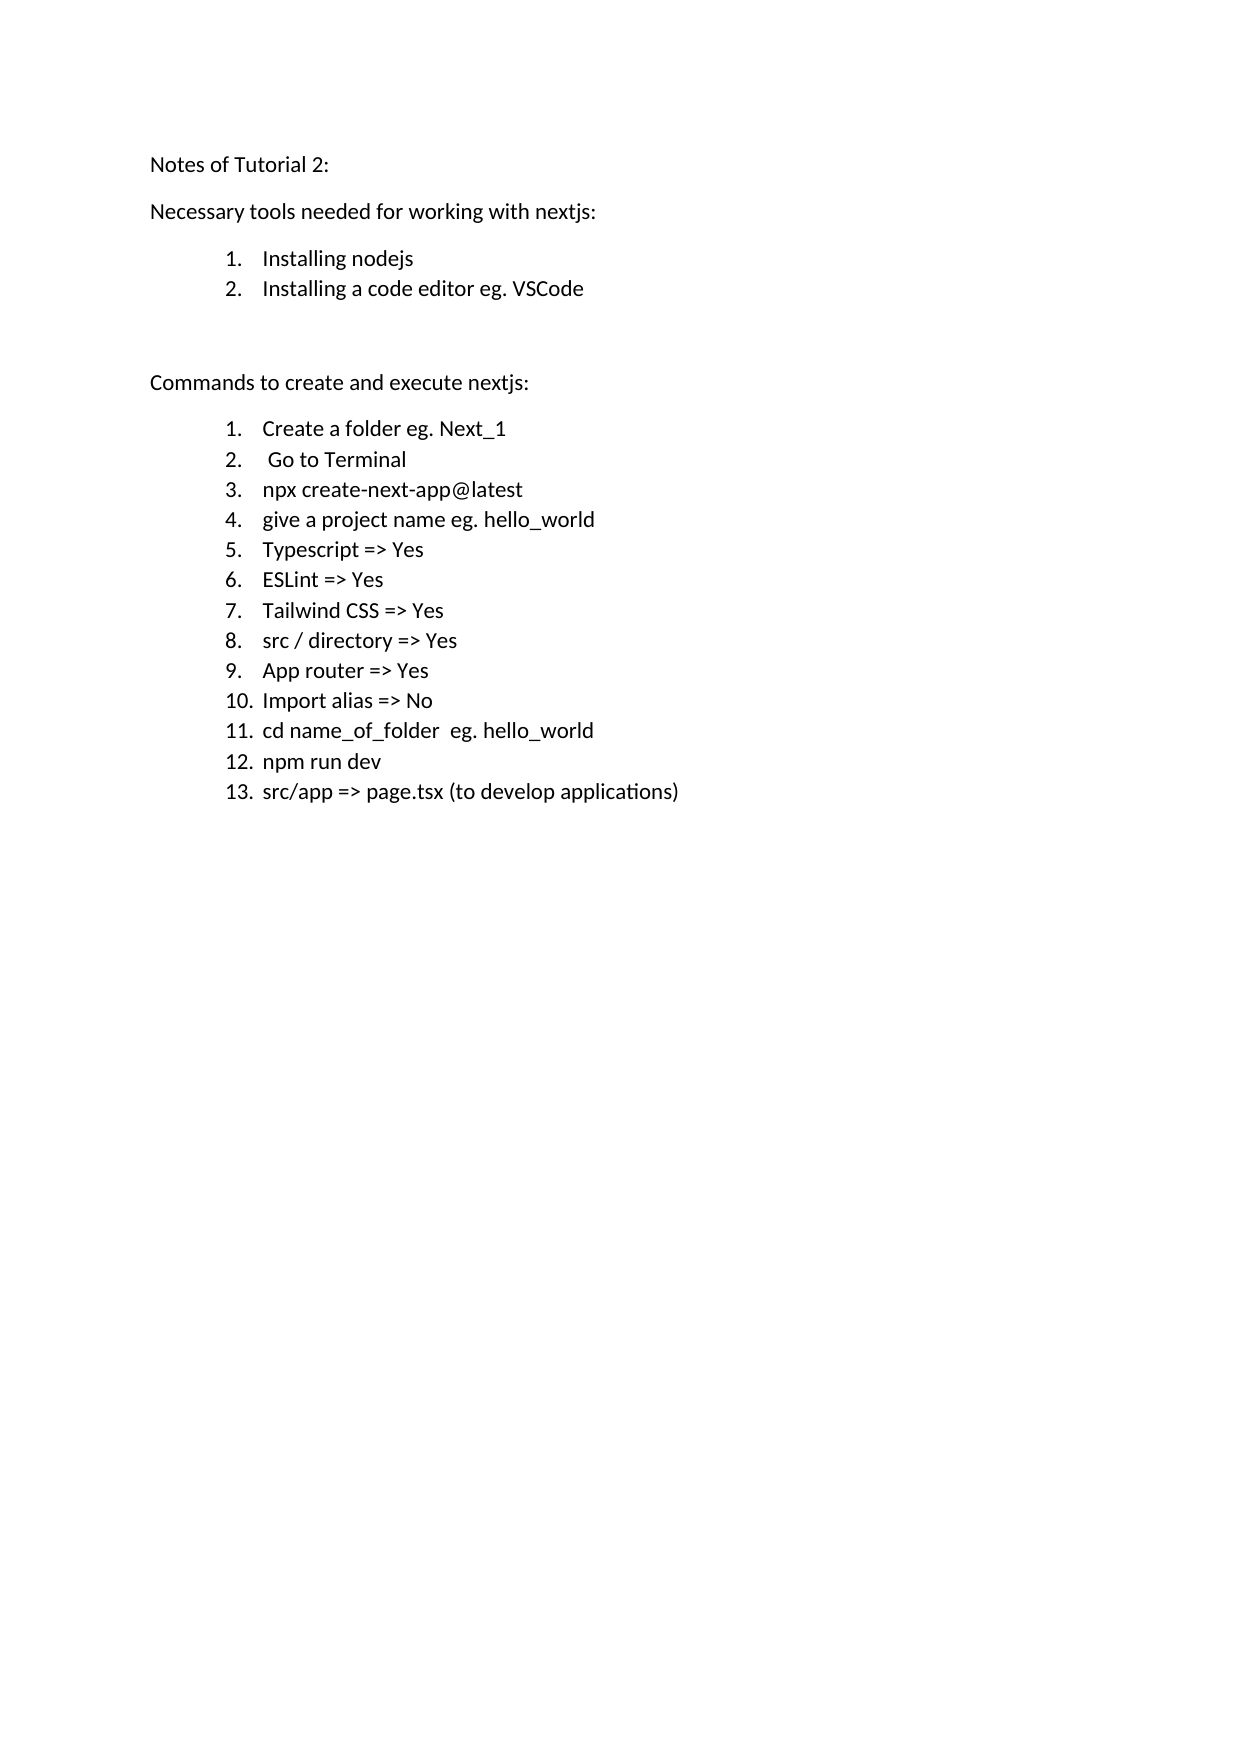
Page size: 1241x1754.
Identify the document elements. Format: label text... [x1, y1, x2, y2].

list Import alias => No [225, 686, 1090, 714]
list npx create-next-app@latest [225, 475, 1090, 503]
list Installing a code editor eg. VSCode [225, 274, 1090, 302]
list Tailwind CSS => Yes [225, 596, 1090, 624]
list Create a folder eg. Next_1 [225, 414, 1090, 443]
list App router => Yes [225, 656, 1090, 684]
list src / directory => Yes [225, 626, 1090, 654]
text Notes of Tutorial 2: [150, 150, 1090, 178]
list npm run dev [225, 747, 1090, 775]
list Typescript => Yes [225, 535, 1090, 563]
text Necessary tools needed for working with nextjs: [150, 197, 1090, 225]
list ESLint => Yes [225, 566, 1090, 594]
list Go to Terminal [225, 445, 1090, 473]
list src/app => page.tsx (to develop applications) [225, 777, 1090, 805]
list give a project name eg. hello_world [225, 505, 1090, 533]
list cd name_of_folder eg. hello_world [225, 717, 1090, 745]
list Installing nodejs [225, 244, 1090, 272]
text Commands to create and execute nextjs: [150, 368, 1090, 396]
